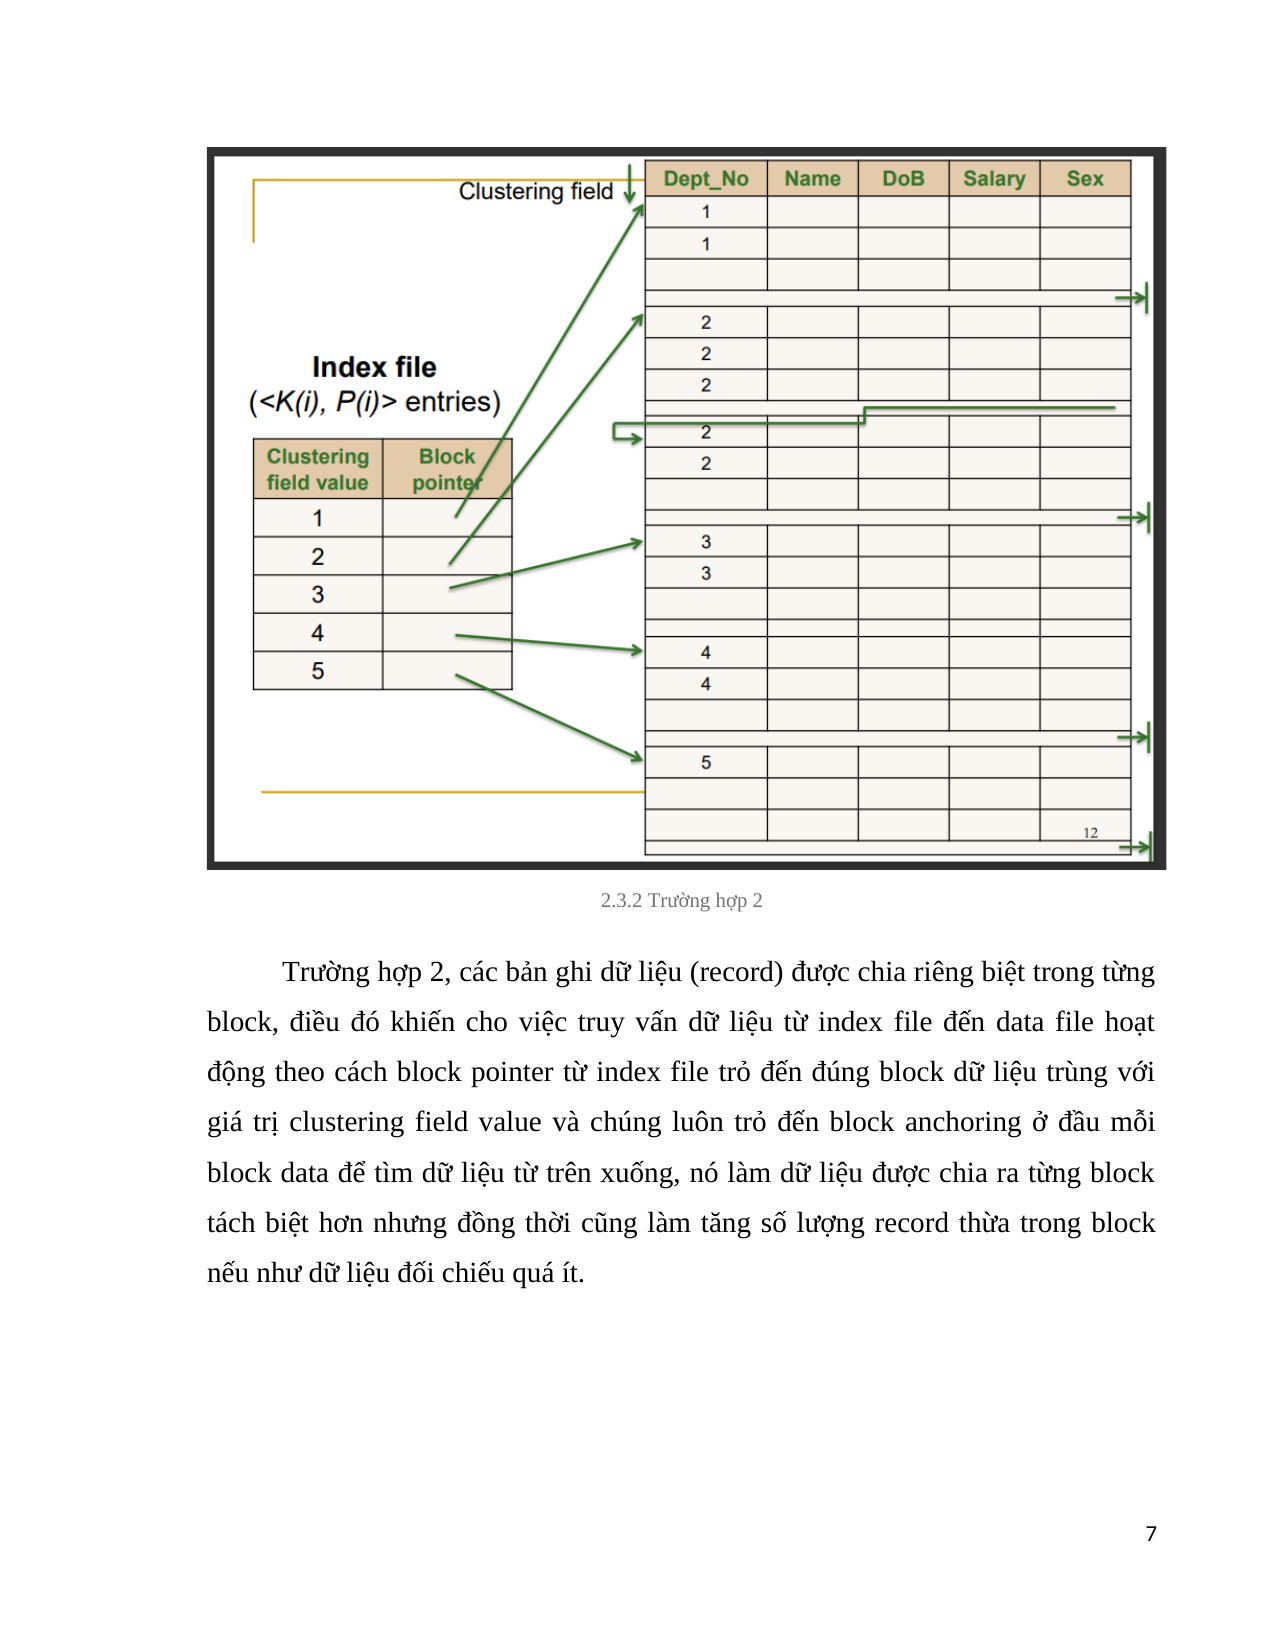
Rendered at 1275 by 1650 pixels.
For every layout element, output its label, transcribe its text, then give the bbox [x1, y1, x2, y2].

text Trường hợp 2, các bản ghi dữ liệu (record) được chia riêng biệt trong từng block, điều đó khiến cho việc truy vấn dữ liệu từ index file đến data file hoạt động theo cách block pointer từ index file trỏ đến đúng block dữ liệu trùng với giá trị clustering field value và chúng luôn trỏ đến block anchoring ở đầu mỗi block data để tìm dữ liệu từ trên xuống, nó làm dữ liệu được chia ra từng block tách biệt hơn nhưng đồng thời cũng làm tăng số lượng record thừa trong block nếu như dữ liệu đối chiếu quá ít. [207, 954, 1157, 1289]
picture [206, 147, 1167, 870]
text 2.3.2 Trường hợp 2 [207, 888, 1157, 912]
